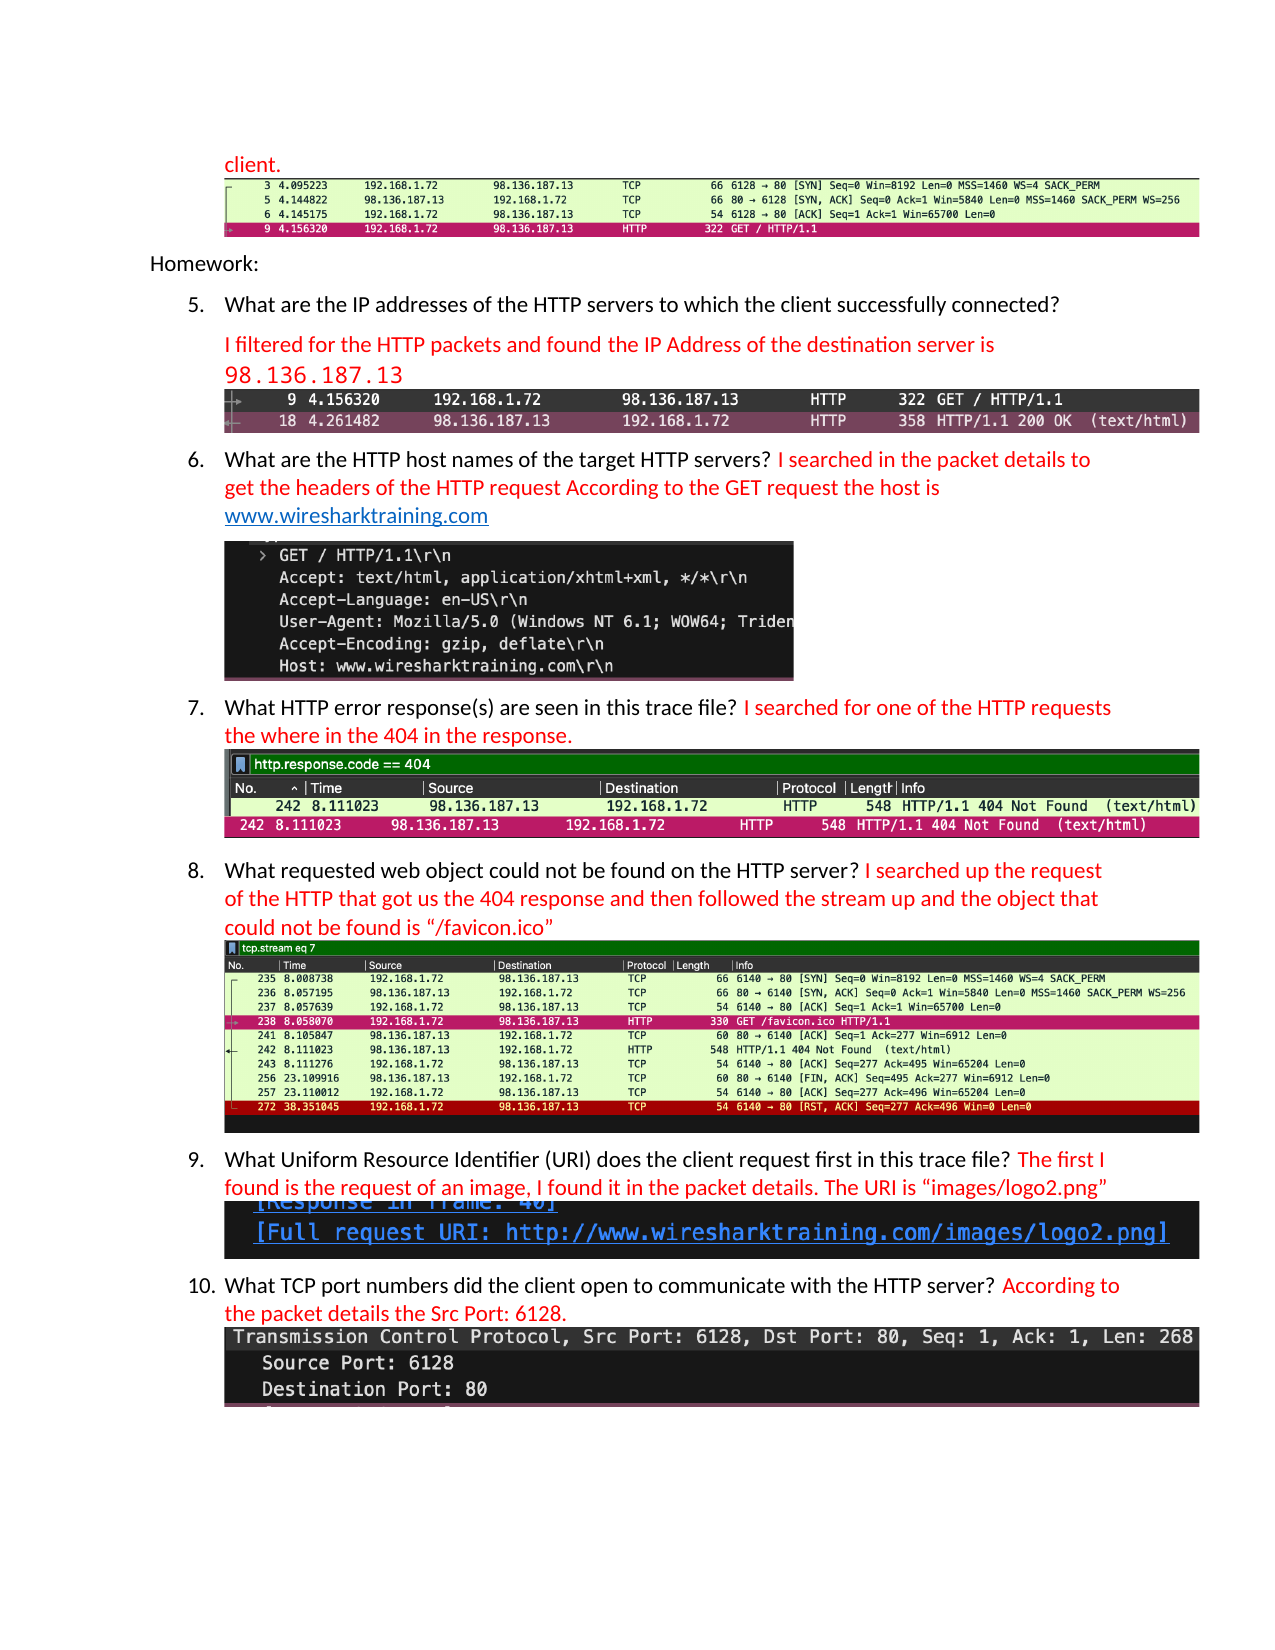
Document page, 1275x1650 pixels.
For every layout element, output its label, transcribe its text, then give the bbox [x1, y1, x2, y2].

picture [224, 940, 1200, 1133]
picture [224, 389, 1200, 433]
picture [224, 1201, 1200, 1259]
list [187, 150, 1125, 237]
picture [224, 178, 1200, 237]
text Homework: [150, 249, 1125, 277]
list What are the HTTP host names of the target HTTP servers? I searched in the packet details to get the headers of the HTTP request According to the GET request the host is www.wiresharktraining.com [187, 445, 1125, 529]
picture [224, 1327, 1200, 1407]
picture [224, 541, 794, 681]
list What are the IP addresses of the HTTP servers to which the client successfully connected? [187, 290, 1125, 318]
picture [224, 749, 1200, 838]
list I filtered for the HTTP packets and found the IP Address of the destination server is 98.136.187.13 [224, 331, 1125, 389]
